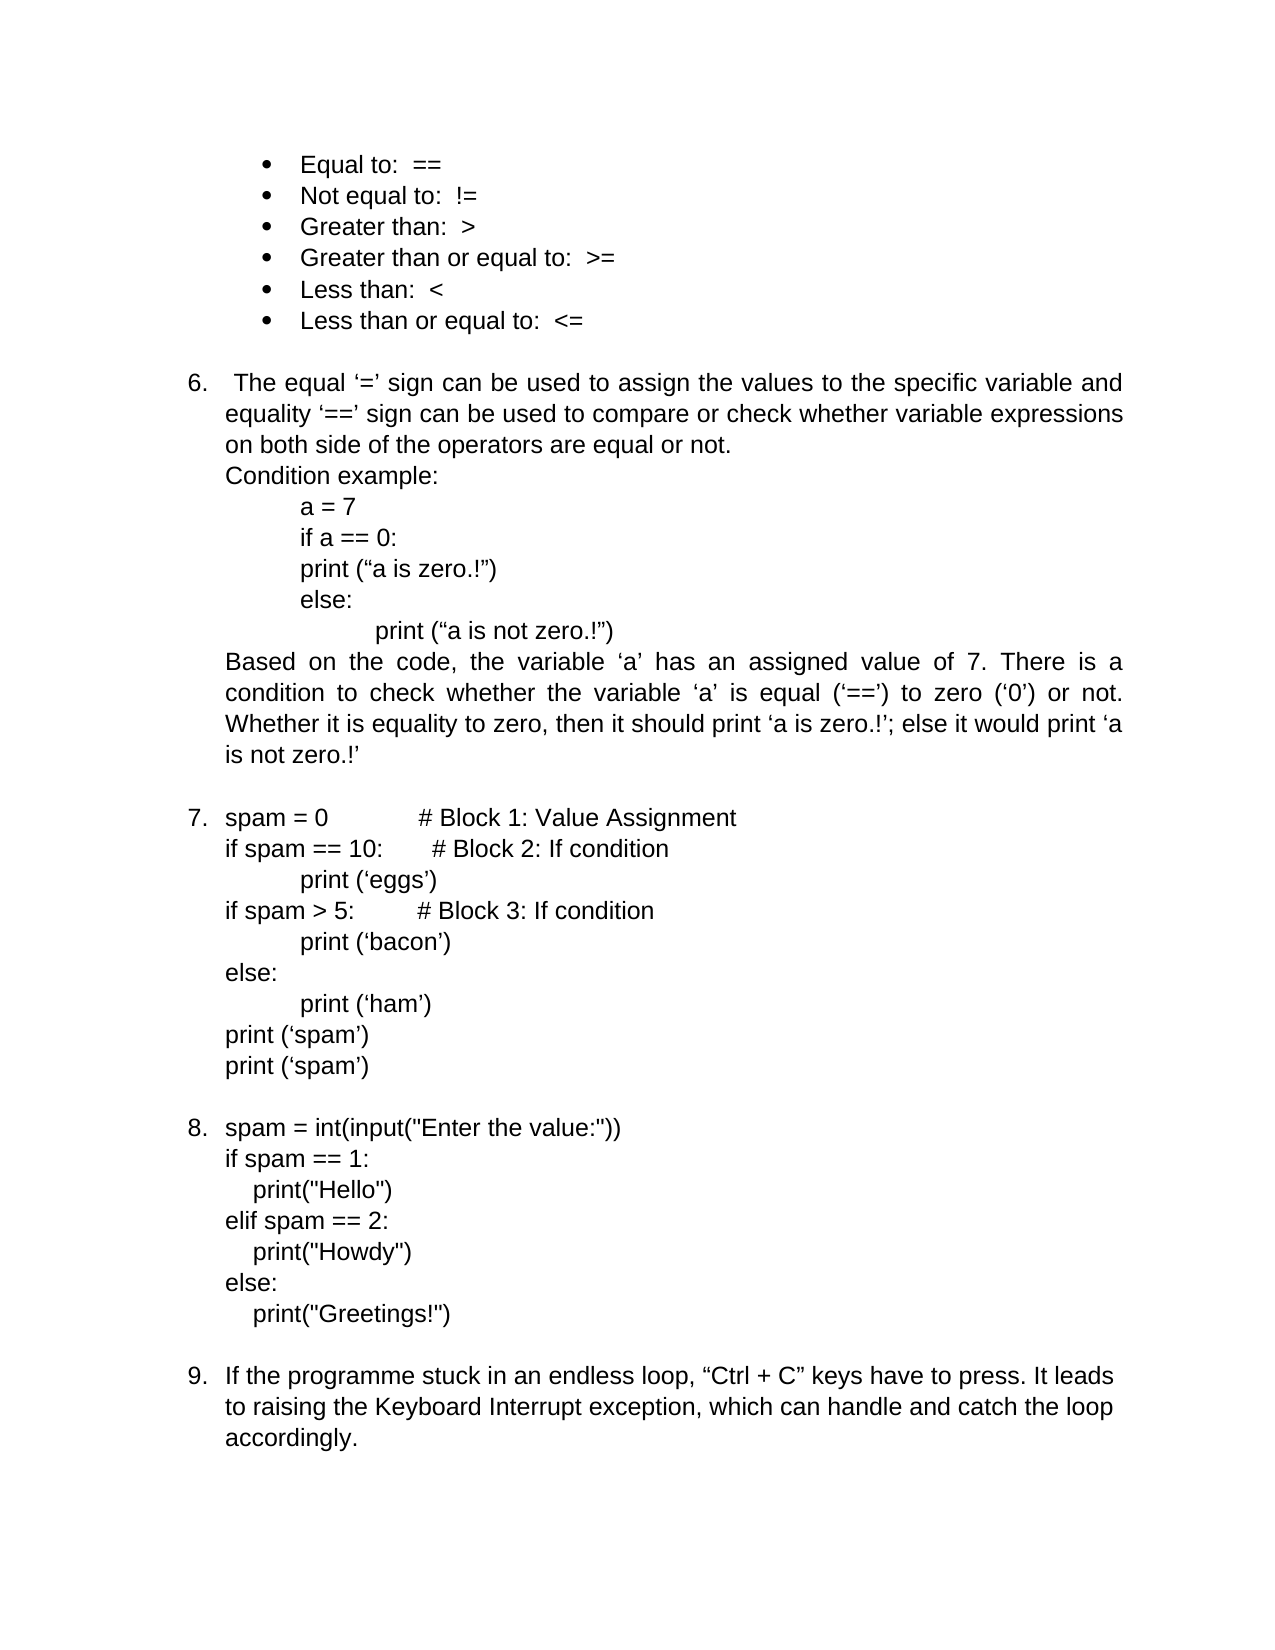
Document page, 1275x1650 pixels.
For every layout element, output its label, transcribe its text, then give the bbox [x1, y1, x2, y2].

list print (“a is not zero.!”) [300, 616, 1125, 645]
list Less than: < [262, 274, 1125, 303]
list Condition example: [225, 461, 1125, 490]
list if spam == 10: # Block 2: If condition [225, 833, 1125, 862]
list print("Howdy") [225, 1237, 1125, 1266]
list print (‘spam’) [225, 1051, 1125, 1079]
list else: [225, 1268, 1125, 1297]
list spam = int(input("Enter the value:")) [187, 1113, 1125, 1142]
list print (‘bacon’) [300, 927, 1125, 955]
list Not equal to: != [262, 181, 1125, 210]
list If the programme stuck in an endless loop, “Ctrl + C” keys have to press. It leads to raising the Keyboard Interrupt exception, which can handle and catch the loop accordingly. [187, 1361, 1125, 1452]
list else: [225, 958, 1125, 986]
list print (“a is zero.!”) [225, 554, 1125, 583]
list Less than or equal to: <= [262, 306, 1125, 334]
list The equal ‘=’ sign can be used to assign the values to the specific variable and equality ‘==’ sign can be used to compare or check whether variable expressions on both side of the operators are equal or not. [187, 368, 1125, 459]
list print (‘ham’) [300, 989, 1125, 1017]
list a = 7 [225, 492, 1125, 521]
list print (‘spam’) [225, 1020, 1125, 1048]
list if spam == 1: [225, 1144, 1125, 1173]
list spam = 0 # Block 1: Value Assignment [187, 802, 1125, 831]
list elif spam == 2: [225, 1206, 1125, 1235]
list print("Greetings!") [225, 1299, 1125, 1328]
list print (‘eggs’) [300, 864, 1125, 893]
list Equal to: == [262, 150, 1125, 179]
list print("Hello") [225, 1175, 1125, 1204]
list if spam > 5: # Block 3: If condition [225, 896, 1125, 924]
list Greater than or equal to: >= [262, 243, 1125, 272]
list else: [225, 585, 1125, 614]
list Based on the code, the variable ‘a’ has an assigned value of 7. There is a condition to check whether the variable ‘a’ is equal (‘==’) to zero (‘0’) or not. Whether it is equality to zero, then it should print ‘a is zero.!’; else it would print ‘a is not zero.!’ [225, 647, 1125, 769]
list Greater than: > [262, 212, 1125, 241]
list if a == 0: [225, 523, 1125, 552]
